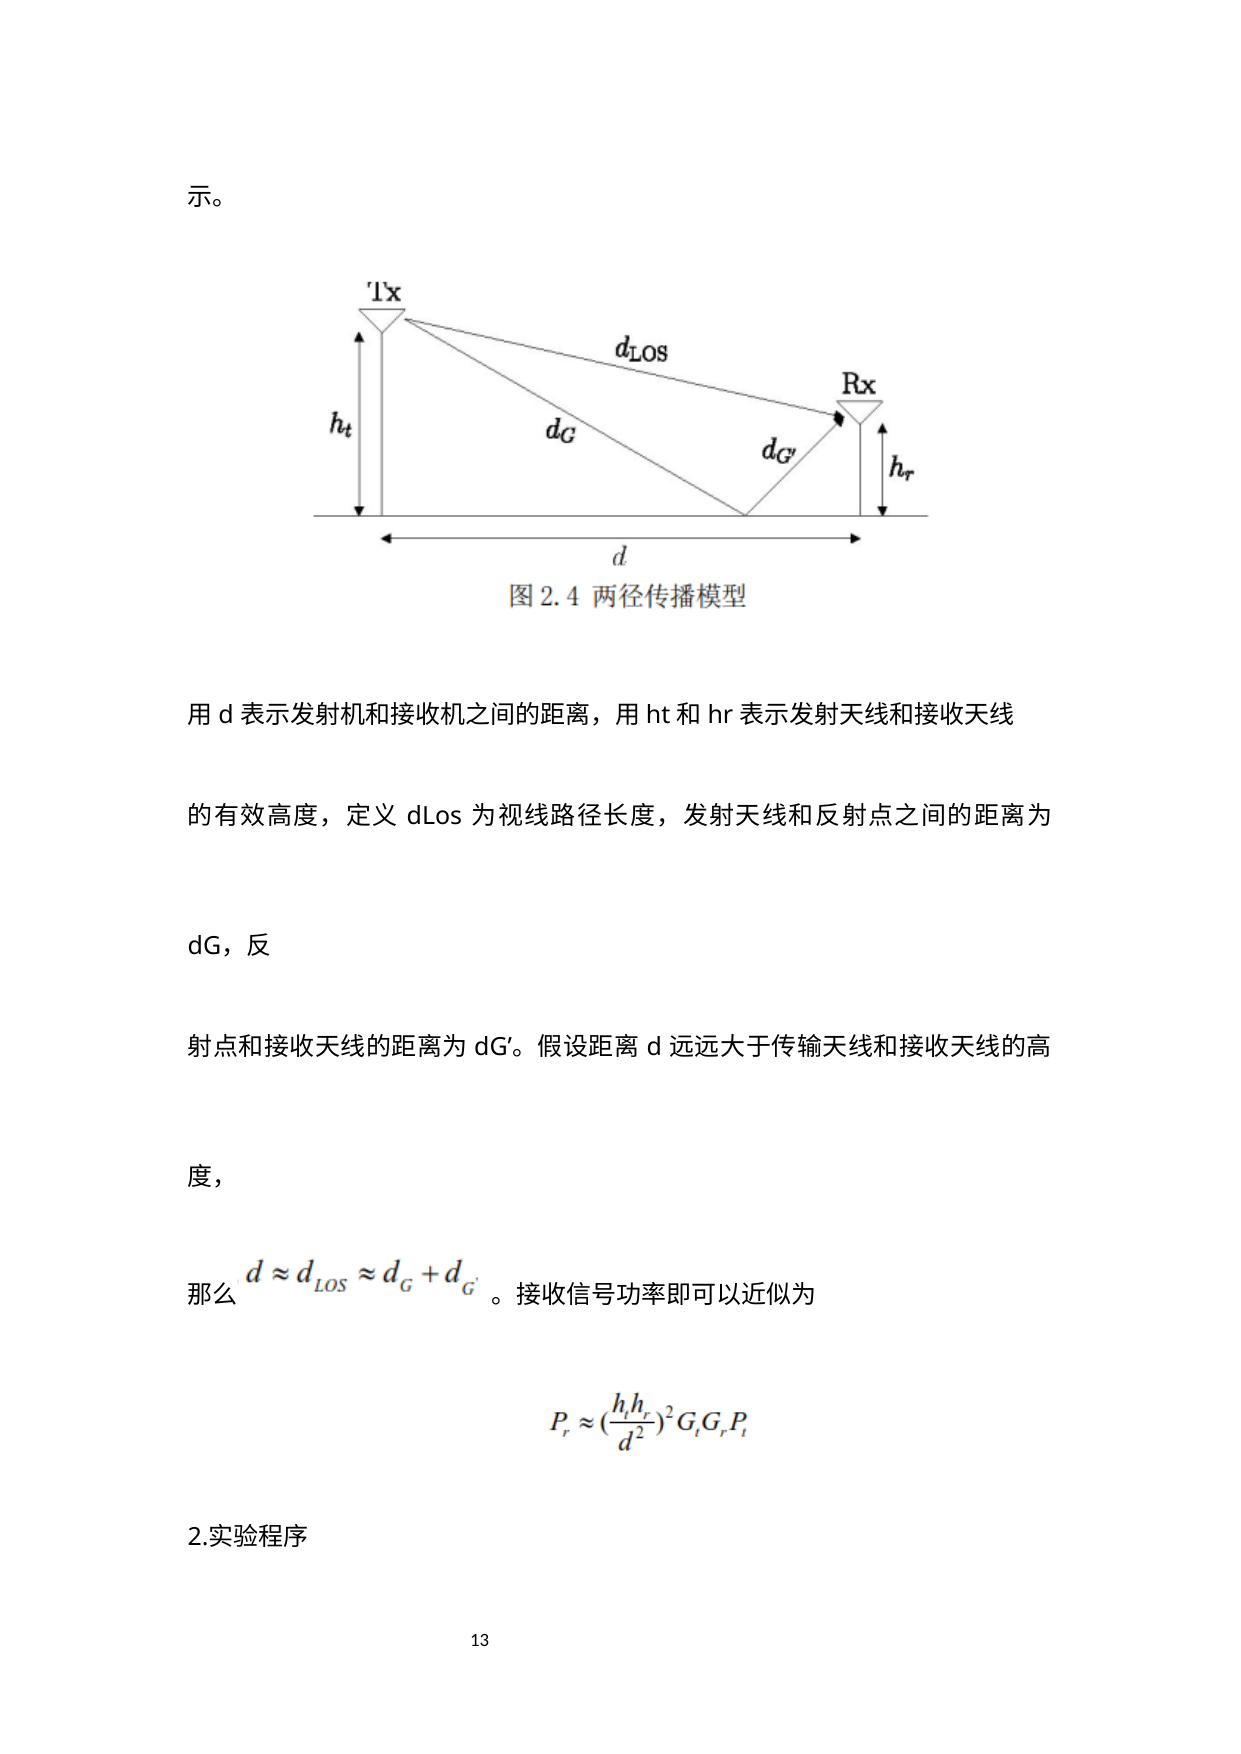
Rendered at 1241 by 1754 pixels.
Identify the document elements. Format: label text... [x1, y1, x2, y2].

picture [187, 263, 1053, 641]
text 2.实验程序 [187, 1502, 1053, 1567]
picture [237, 1243, 486, 1303]
text 射点和接收天线的距离为dG’。假设距离 d 远远大于传输天线和接收天线的高度， [187, 1012, 1053, 1207]
text 示。 [187, 162, 1053, 227]
text 那么 。接收信号功率即可以近似为 [187, 1244, 1053, 1341]
text 用 d 表示发射机和接收机之间的距离，用 ht 和 hr 表示发射天线和接收天线 [187, 680, 1053, 745]
text 的有效高度，定义 dLos 为视线路径长度，发射天线和反射点之间的距离为dG，反 [187, 781, 1053, 976]
picture [187, 1377, 1052, 1467]
